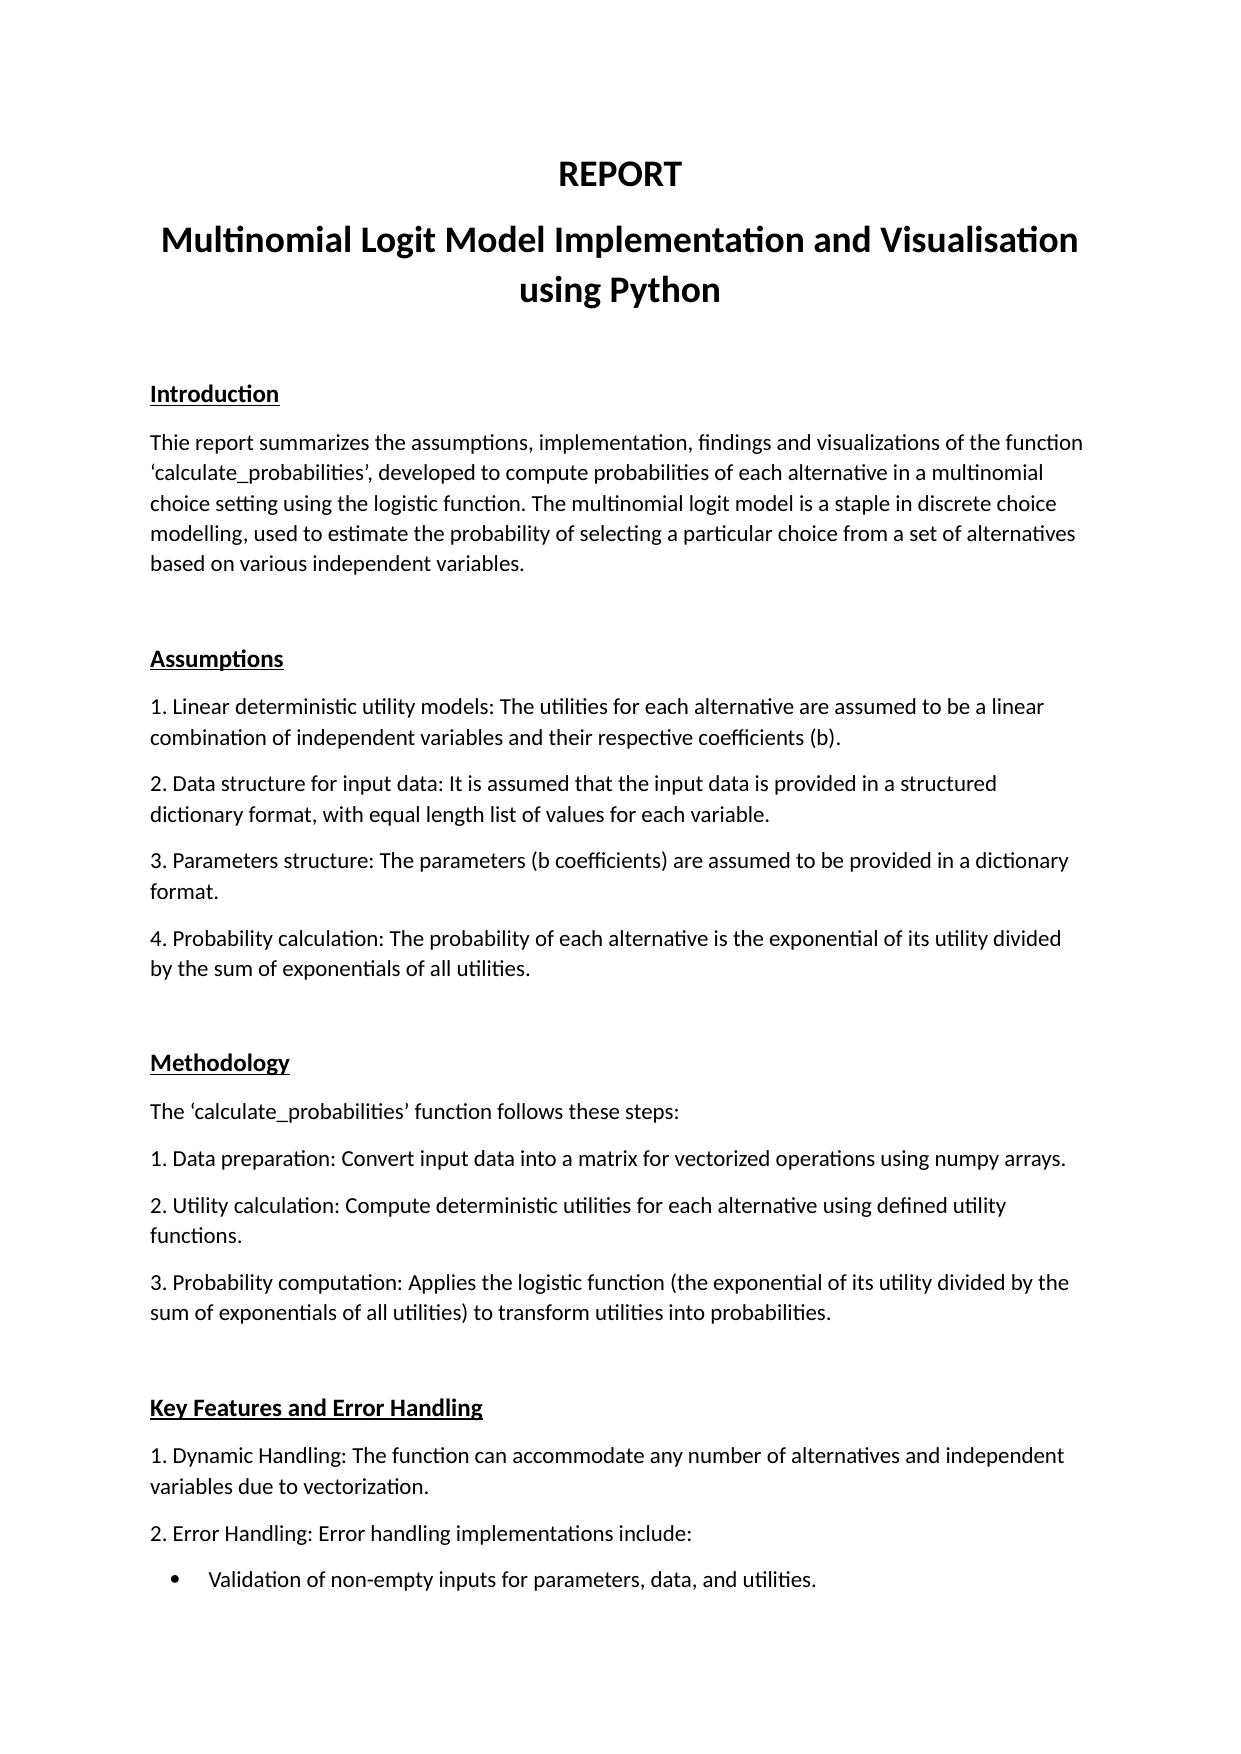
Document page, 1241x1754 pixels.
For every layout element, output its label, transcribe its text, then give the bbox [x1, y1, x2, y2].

text Thie report summarizes the assumptions, implementation, findings and visualizations of the function ‘calculate_probabilities’, developed to compute probabilities of each alternative in a multinomial choice setting using the logistic function. The multinomial logit model is a staple in discrete choice modelling, used to estimate the probability of selecting a particular choice from a set of alternatives based on various independent variables. [150, 428, 1090, 577]
text REPORT [150, 150, 1090, 196]
text 2. Data structure for input data: It is assumed that the input data is provided in a structured dictionary format, with equal length list of values for each variable. [150, 769, 1090, 828]
list Validation of non-empty inputs for parameters, data, and utilities. [171, 1566, 1090, 1593]
text 3. Probability computation: Applies the logistic function (the exponential of its utility divided by the sum of exponentials of all utilities) to transform utilities into probabilities. [150, 1268, 1090, 1326]
text Assumptions [150, 643, 1090, 673]
text 2. Utility calculation: Compute deterministic utilities for each alternative using defined utility functions. [150, 1191, 1090, 1249]
text 2. Error Handling: Error handling implementations include: [150, 1519, 1090, 1547]
text Multinomial Logit Model Implementation and Visualisation using Python [150, 216, 1090, 311]
text 3. Parameters structure: The parameters (b coefficients) are assumed to be provided in a dictionary format. [150, 847, 1090, 905]
text 1. Linear deterministic utility models: The utilities for each alternative are assumed to be a linear combination of independent variables and their respective coefficients (b). [150, 692, 1090, 751]
text Key Features and Error Handling [150, 1392, 1090, 1422]
text 4. Probability calculation: The probability of each alternative is the exponential of its utility divided by the sum of exponentials of all utilities. [150, 924, 1090, 982]
text Methodology [150, 1048, 1090, 1078]
text The ‘calculate_probabilities’ function follows these steps: [150, 1097, 1090, 1125]
text Introduction [150, 379, 1090, 409]
text 1. Data preparation: Convert input data into a matrix for vectorized operations using numpy arrays. [150, 1144, 1090, 1172]
text 1. Dynamic Handling: The function can accommodate any number of alternatives and independent variables due to vectorization. [150, 1442, 1090, 1500]
